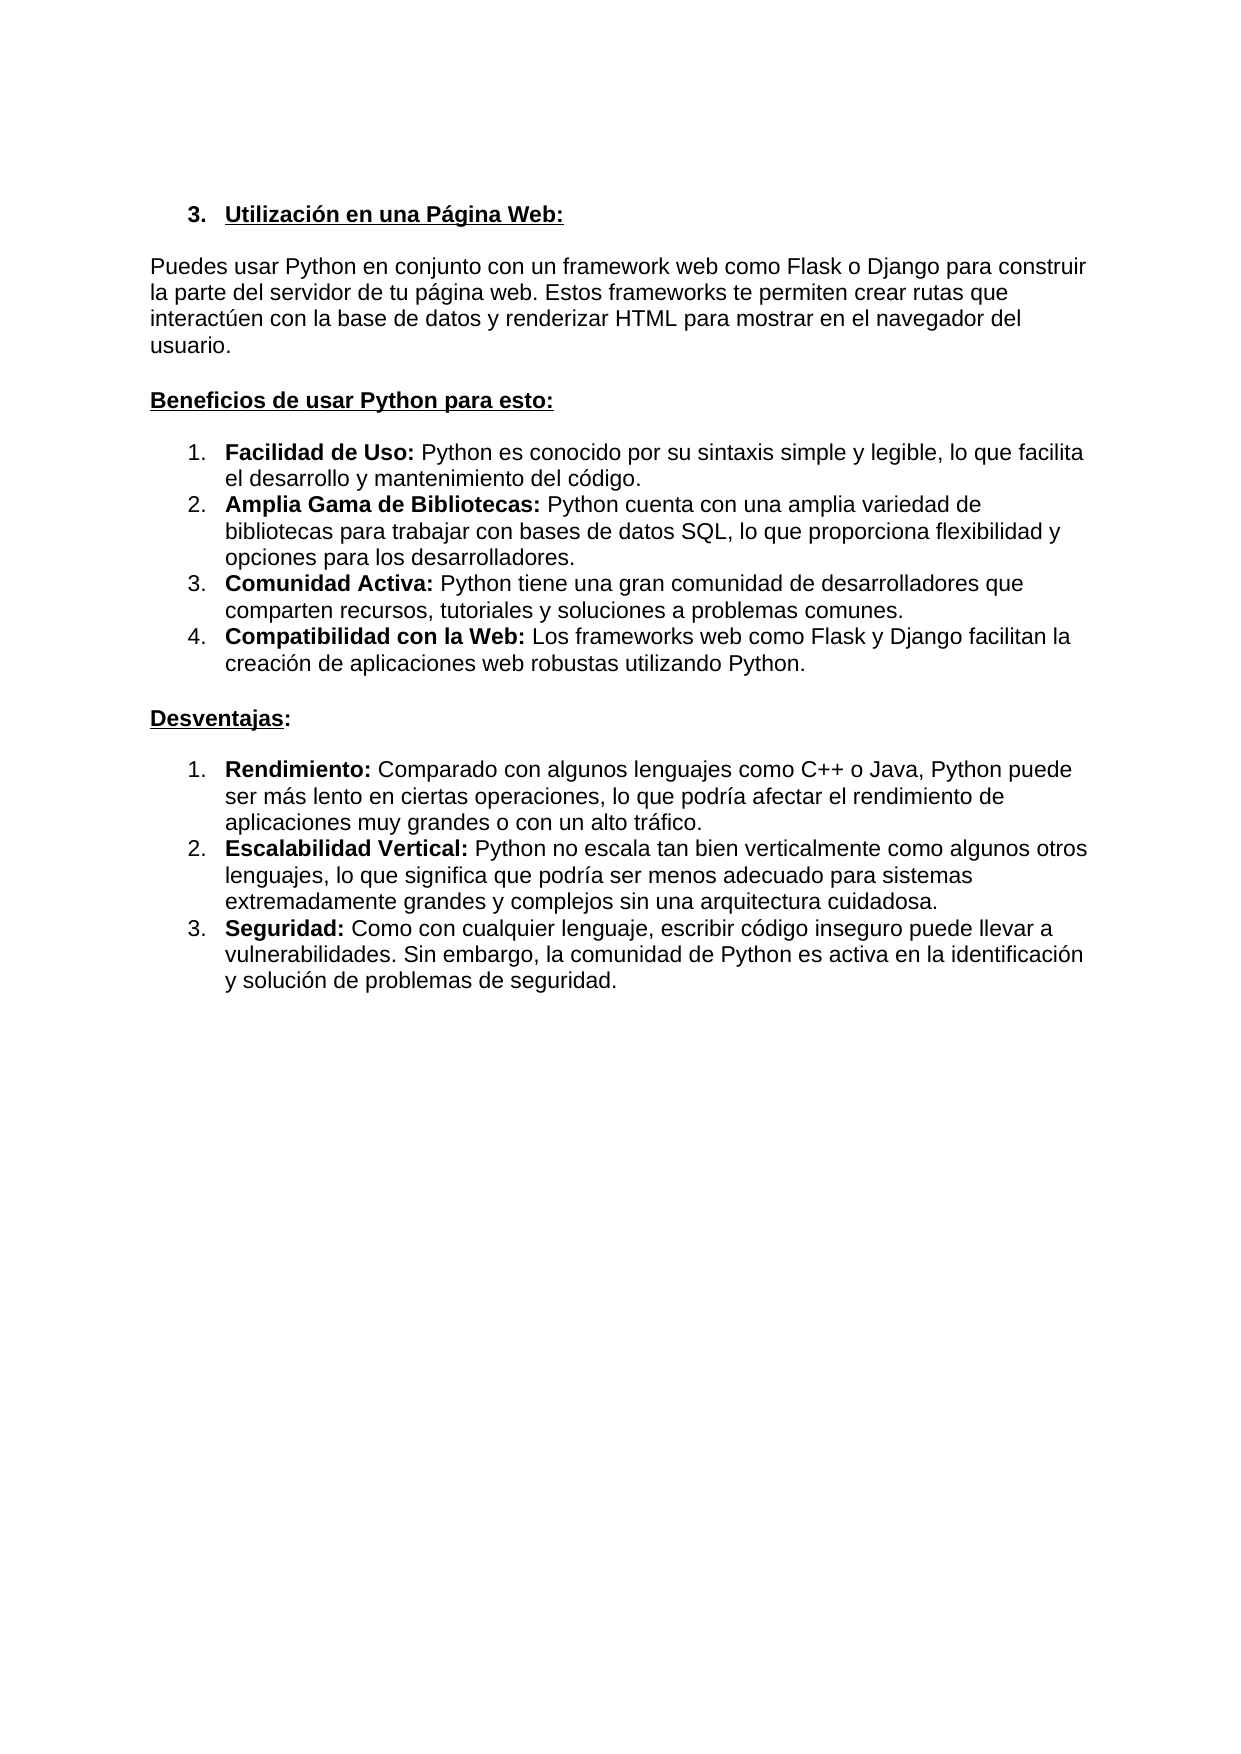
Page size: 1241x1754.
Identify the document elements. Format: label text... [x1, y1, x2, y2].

list Facilidad de Uso: Python es conocido por su sintaxis simple y legible, lo que facilita el desarrollo y mantenimiento del código. [187, 439, 1090, 491]
text Desventajas: [150, 705, 1090, 731]
list Compatibilidad con la Web: Los frameworks web como Flask y Django facilitan la creación de aplicaciones web robustas utilizando Python. [187, 623, 1090, 676]
list Rendimiento: Comparado con algunos lenguajes como C++ o Java, Python puede ser más lento en ciertas operaciones, lo que podría afectar el rendimiento de aplicaciones muy grandes o con un alto tráfico. [187, 756, 1090, 835]
text Beneficios de usar Python para esto: [150, 387, 1090, 414]
subtitle Utilización en una Página Web: [187, 201, 1090, 228]
text Puedes usar Python en conjunto con un framework web como Flask o Django para construir la parte del servidor de tu página web. Estos frameworks te permiten crear rutas que interactúen con la base de datos y renderizar HTML para mostrar en el navegador del usuario. [150, 253, 1090, 358]
list Comunidad Activa: Python tiene una gran comunidad de desarrolladores que comparten recursos, tutoriales y soluciones a problemas comunes. [187, 570, 1090, 623]
list Seguridad: Como con cualquier lenguaje, escribir código inseguro puede llevar a vulnerabilidades. Sin embargo, la comunidad de Python es activa en la identificación y solución de problemas de seguridad. [187, 914, 1090, 993]
list Escalabilidad Vertical: Python no escala tan bien verticalmente como algunos otros lenguajes, lo que significa que podría ser menos adecuado para sistemas extremadamente grandes y complejos sin una arquitectura cuidadosa. [187, 835, 1090, 914]
list Amplia Gama de Bibliotecas: Python cuenta con una amplia variedad de bibliotecas para trabajar con bases de datos SQL, lo que proporciona flexibilidad y opciones para los desarrolladores. [187, 491, 1090, 570]
